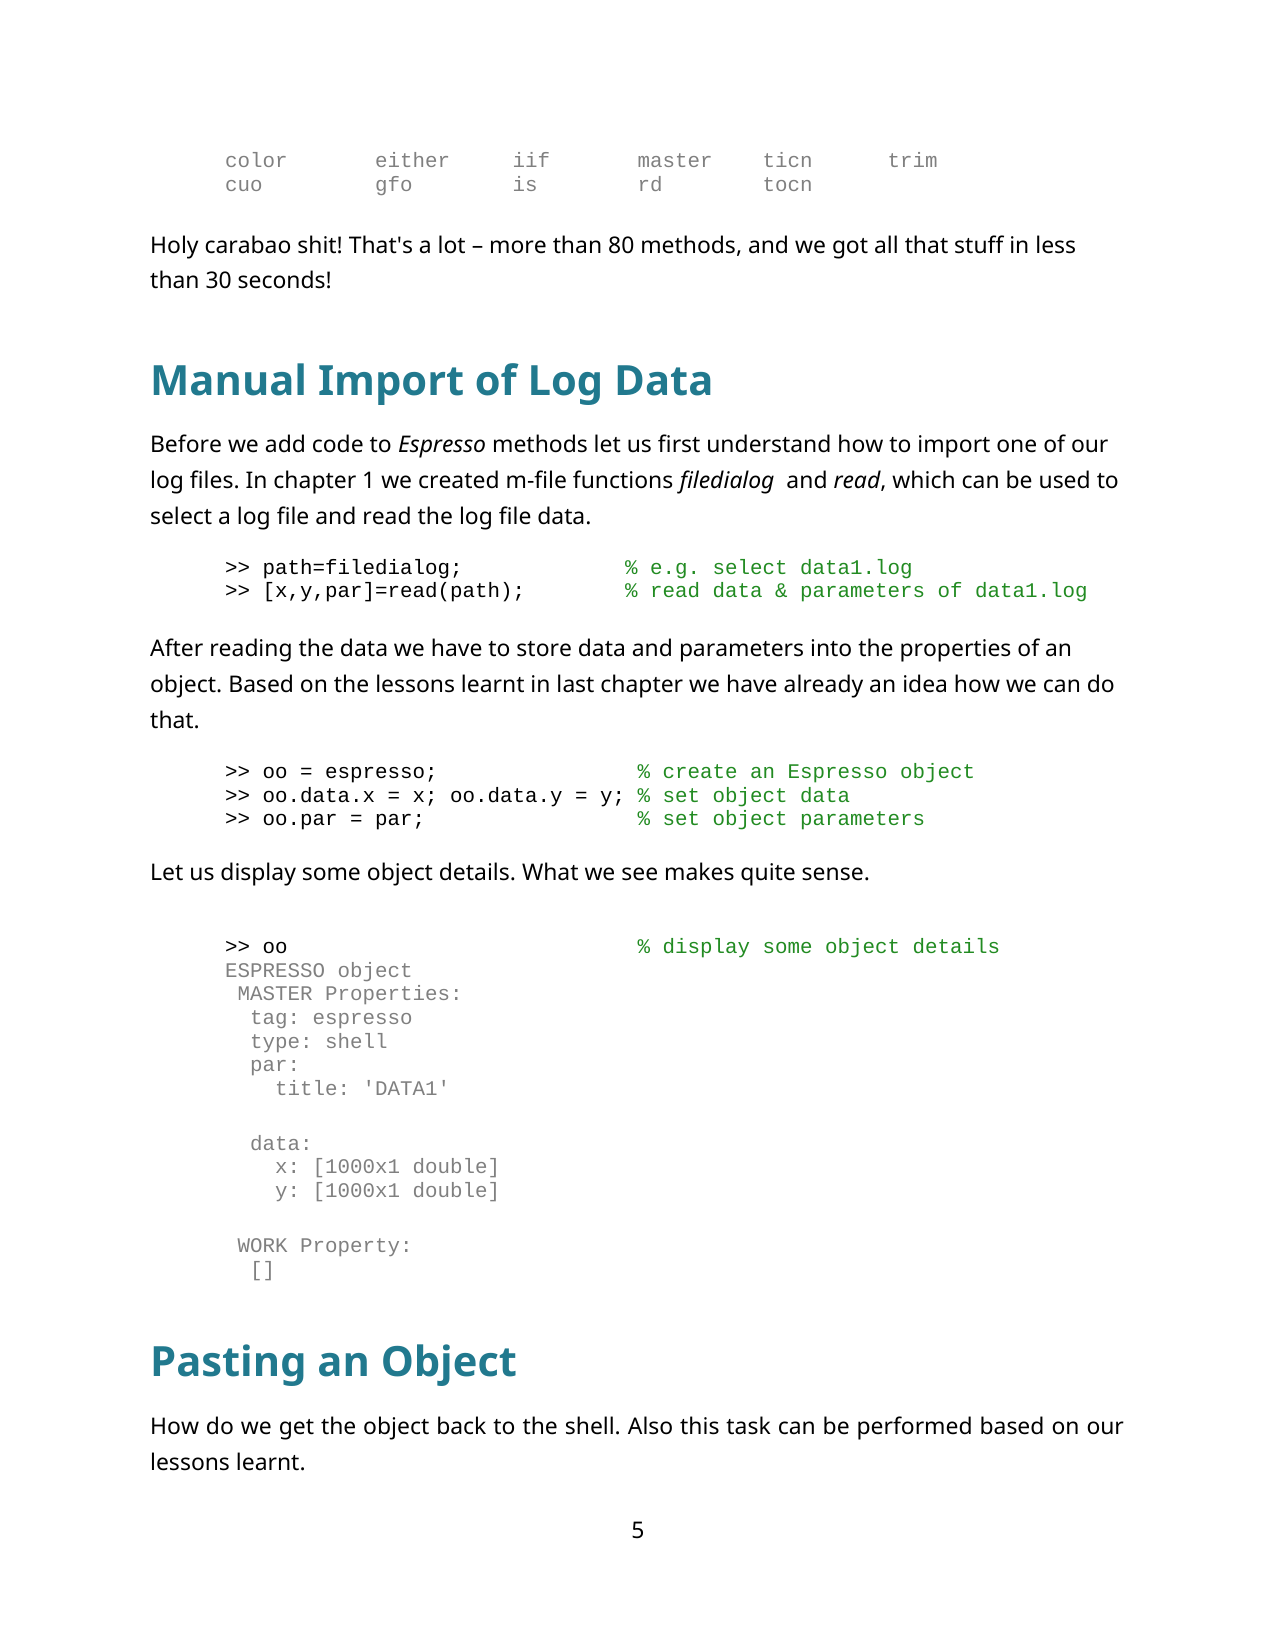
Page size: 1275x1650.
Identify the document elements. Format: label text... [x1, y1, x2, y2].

text y: [1000x1 double] [225, 1180, 1125, 1204]
text data: [225, 1133, 1125, 1156]
text Let us display some object details. What we see makes quite sense. [150, 856, 1125, 887]
text [] [225, 1259, 1125, 1282]
text title: 'DATA1' [225, 1078, 1125, 1102]
text >> [x,y,par]=read(path); % read data & parameters of data1.log [225, 580, 1125, 604]
text cuo gfo is rd tocn [225, 174, 1125, 197]
text x: [1000x1 double] [225, 1156, 1125, 1180]
text >> path=filedialog; % e.g. select data1.log [150, 557, 1125, 580]
text How do we get the object back to the shell. Also this task can be performed based on our lessons learnt. [150, 1410, 1125, 1477]
text >> oo.par = par; % set object parameters [225, 808, 1125, 832]
text Holy carabao shit! That's a lot – more than 80 methods, and we got all that stuff in less than 30 seconds! [150, 228, 1125, 296]
text >> oo = espresso; % create an Espresso object [225, 761, 1125, 785]
text WORK Property: [225, 1235, 1125, 1259]
text >> oo % display some object details [225, 936, 1125, 960]
text par: [225, 1054, 1125, 1078]
subtitle Pasting an Object [150, 1332, 1125, 1389]
text type: shell [225, 1031, 1125, 1054]
text ESPRESSO object [225, 960, 1125, 983]
text color either iif master ticn trim [225, 150, 1125, 174]
text Before we add code to Espresso methods let us first understand how to import one of our log files. In chapter 1 we created m-file functions filedialog and read, which can be used to select a log file and read the log file data. [150, 428, 1125, 531]
subtitle Manual Import of Log Data [150, 350, 1125, 407]
text >> oo.data.x = x; oo.data.y = y; % set object data [225, 785, 1125, 808]
text tag: espresso [225, 1007, 1125, 1031]
text MASTER Properties: [225, 983, 1125, 1007]
text After reading the data we have to store data and parameters into the properties of an object. Based on the lessons learnt in last chapter we have already an idea how we can do that. [150, 632, 1125, 736]
